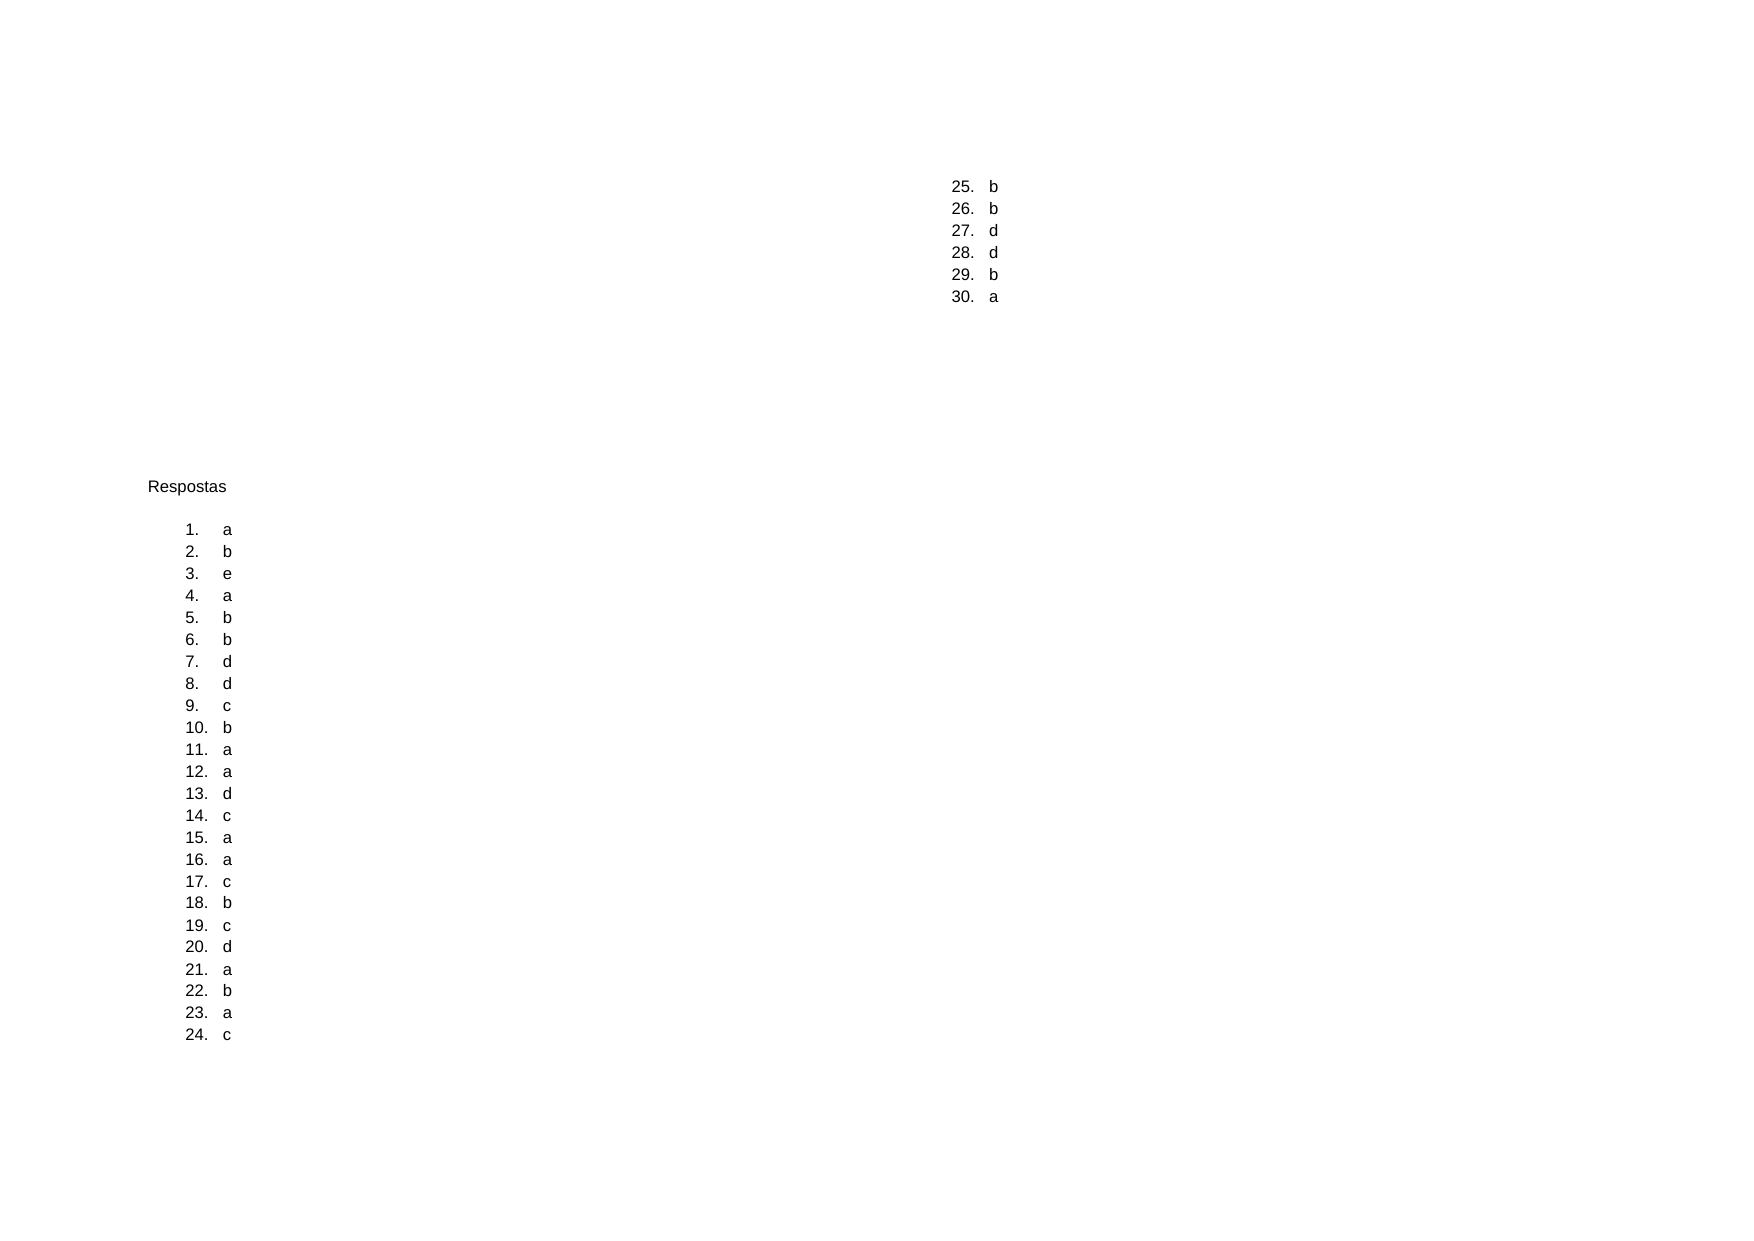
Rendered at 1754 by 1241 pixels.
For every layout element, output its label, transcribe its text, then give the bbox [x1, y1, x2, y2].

list a [951, 287, 1606, 306]
list a [185, 1003, 840, 1022]
list b [951, 199, 1606, 218]
list b [951, 177, 1606, 196]
list a [185, 520, 840, 539]
list e [185, 564, 840, 583]
list b [185, 542, 840, 561]
list b [951, 265, 1606, 284]
list b [185, 893, 840, 912]
list d [185, 673, 840, 693]
list a [185, 849, 840, 868]
text Respostas [148, 477, 840, 496]
list c [185, 805, 840, 824]
list b [185, 981, 840, 1000]
list c [185, 1025, 840, 1044]
list a [185, 586, 840, 605]
list b [185, 608, 840, 627]
list a [185, 959, 840, 978]
list c [185, 696, 840, 715]
list a [185, 761, 840, 781]
list c [185, 915, 840, 934]
list a [185, 739, 840, 759]
list d [185, 783, 840, 803]
list a [185, 827, 840, 847]
list c [185, 871, 840, 891]
list d [185, 652, 840, 671]
list d [951, 243, 1606, 262]
list d [951, 221, 1606, 240]
list b [185, 629, 840, 649]
list d [185, 937, 840, 956]
list b [185, 717, 840, 737]
